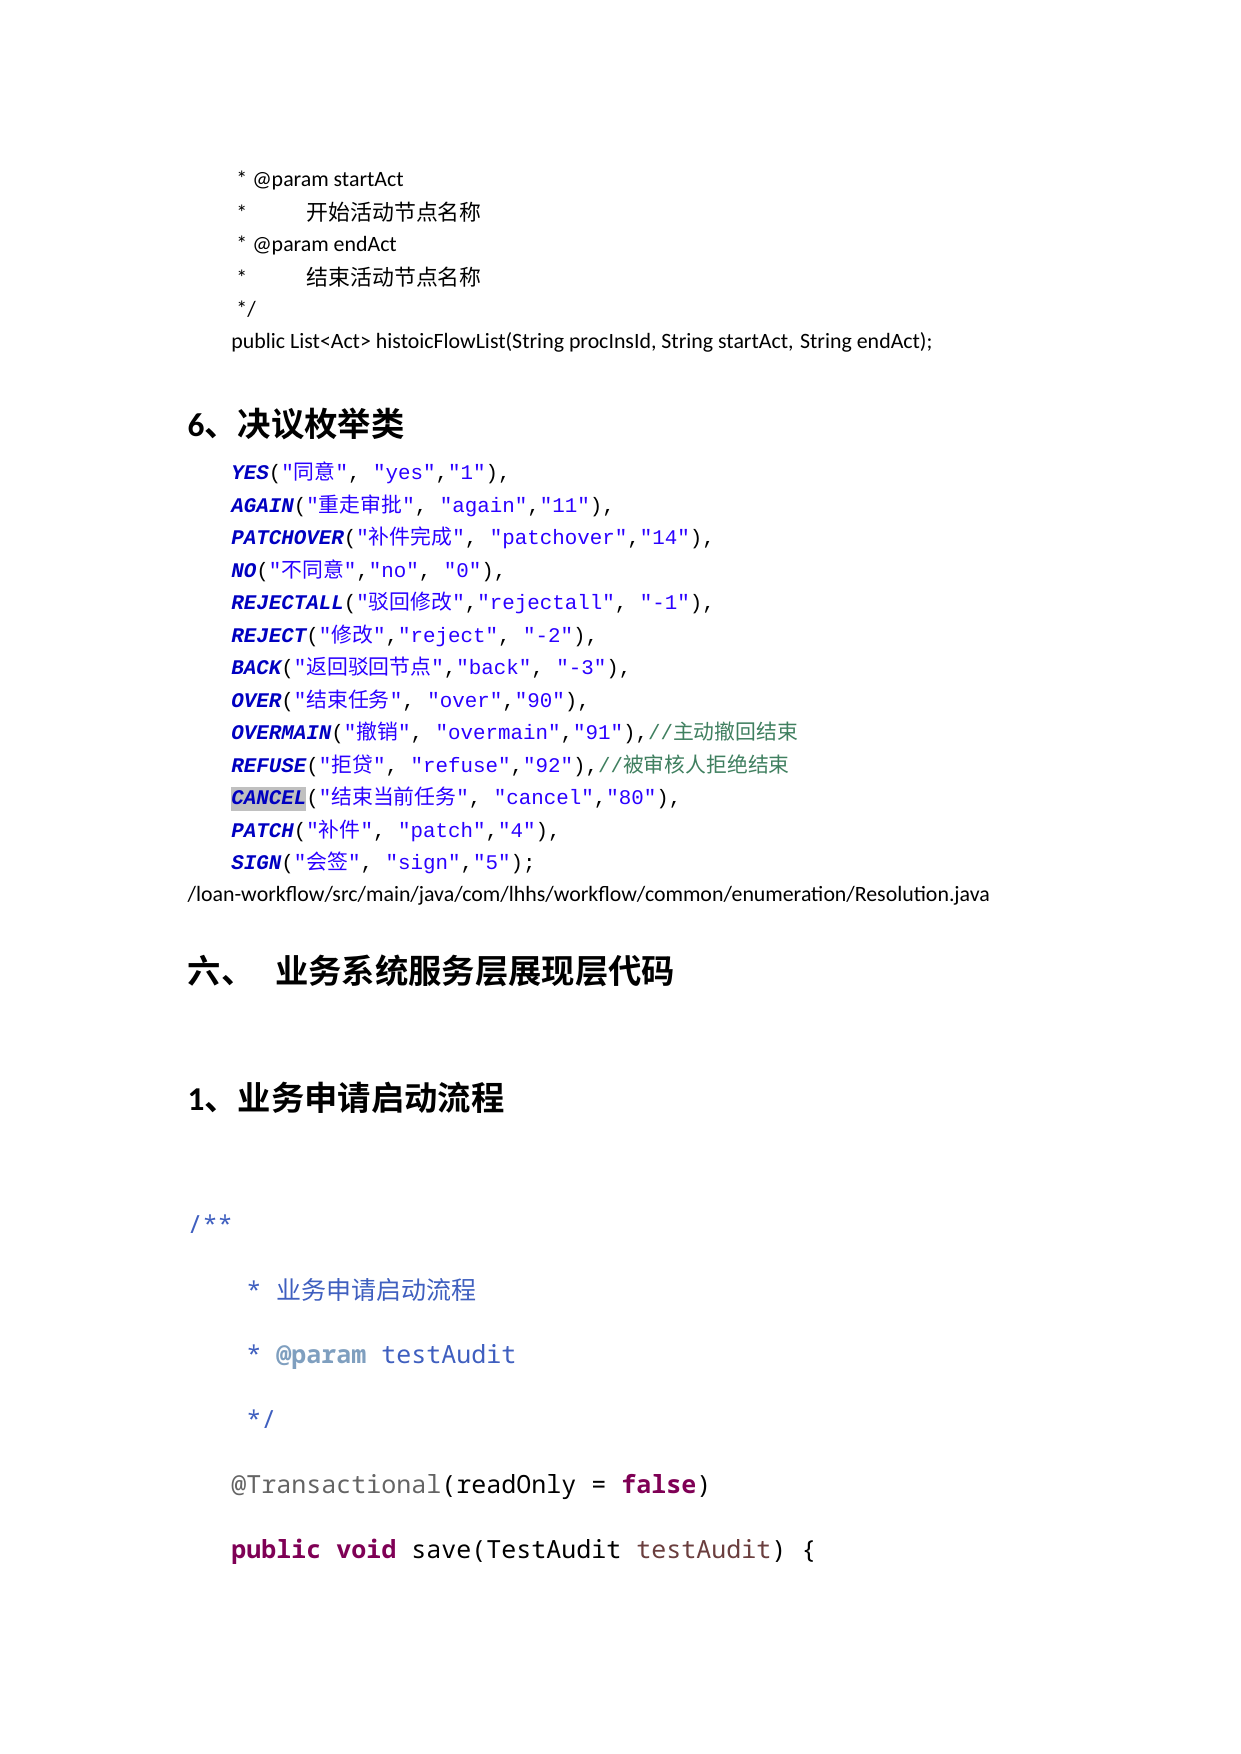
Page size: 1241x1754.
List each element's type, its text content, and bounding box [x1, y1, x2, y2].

subtitle 业务系统服务层展现层代码 [187, 937, 1053, 1002]
text REFUSE("拒贷", "refuse","92"),//被审核人拒绝结束 [187, 747, 1053, 779]
text * @param endAct [187, 227, 1053, 259]
text public List<Act> histoicFlowList(String procInsId, String startAct, String endAct); [187, 324, 1053, 357]
text PATCHOVER("补件完成", "patchover","14"), [187, 519, 1053, 552]
text OVER("结束任务", "over","90"), [187, 682, 1053, 714]
text 6、决议枚举类 [187, 389, 1053, 454]
text * @param startAct [187, 162, 1053, 194]
text @Transactional(readOnly = false) [187, 1451, 1053, 1516]
text SIGN("会签", "sign","5"); [187, 844, 1053, 877]
text YES("同意", "yes","1"), [187, 454, 1053, 487]
text * 业务申请启动流程 [187, 1256, 1053, 1321]
text REJECTALL("驳回修改","rejectall", "-1"), [187, 584, 1053, 617]
text OVERMAIN("撤销", "overmain","91"),//主动撤回结束 [187, 714, 1053, 747]
text REJECT("修改","reject", "-2"), [187, 617, 1053, 649]
text AGAIN("重走审批", "again","11"), [187, 487, 1053, 519]
text * 开始活动节点名称 [187, 194, 1053, 227]
text * 结束活动节点名称 [187, 259, 1053, 292]
text NO("不同意","no", "0"), [187, 552, 1053, 584]
text */ [187, 292, 1053, 324]
text /loan-workflow/src/main/java/com/lhhs/workflow/common/enumeration/Resolution.java [187, 877, 1053, 909]
subtitle 1、业务申请启动流程 [187, 1064, 1053, 1129]
text public void save(TestAudit testAudit) { [187, 1516, 1053, 1581]
text /** [187, 1191, 1053, 1256]
text BACK("返回驳回节点","back", "-3"), [187, 649, 1053, 682]
text */ [187, 1386, 1053, 1451]
text * @param testAudit [187, 1321, 1053, 1386]
text CANCEL("结束当前任务", "cancel","80"), [187, 779, 1053, 812]
text PATCH("补件", "patch","4"), [187, 812, 1053, 844]
